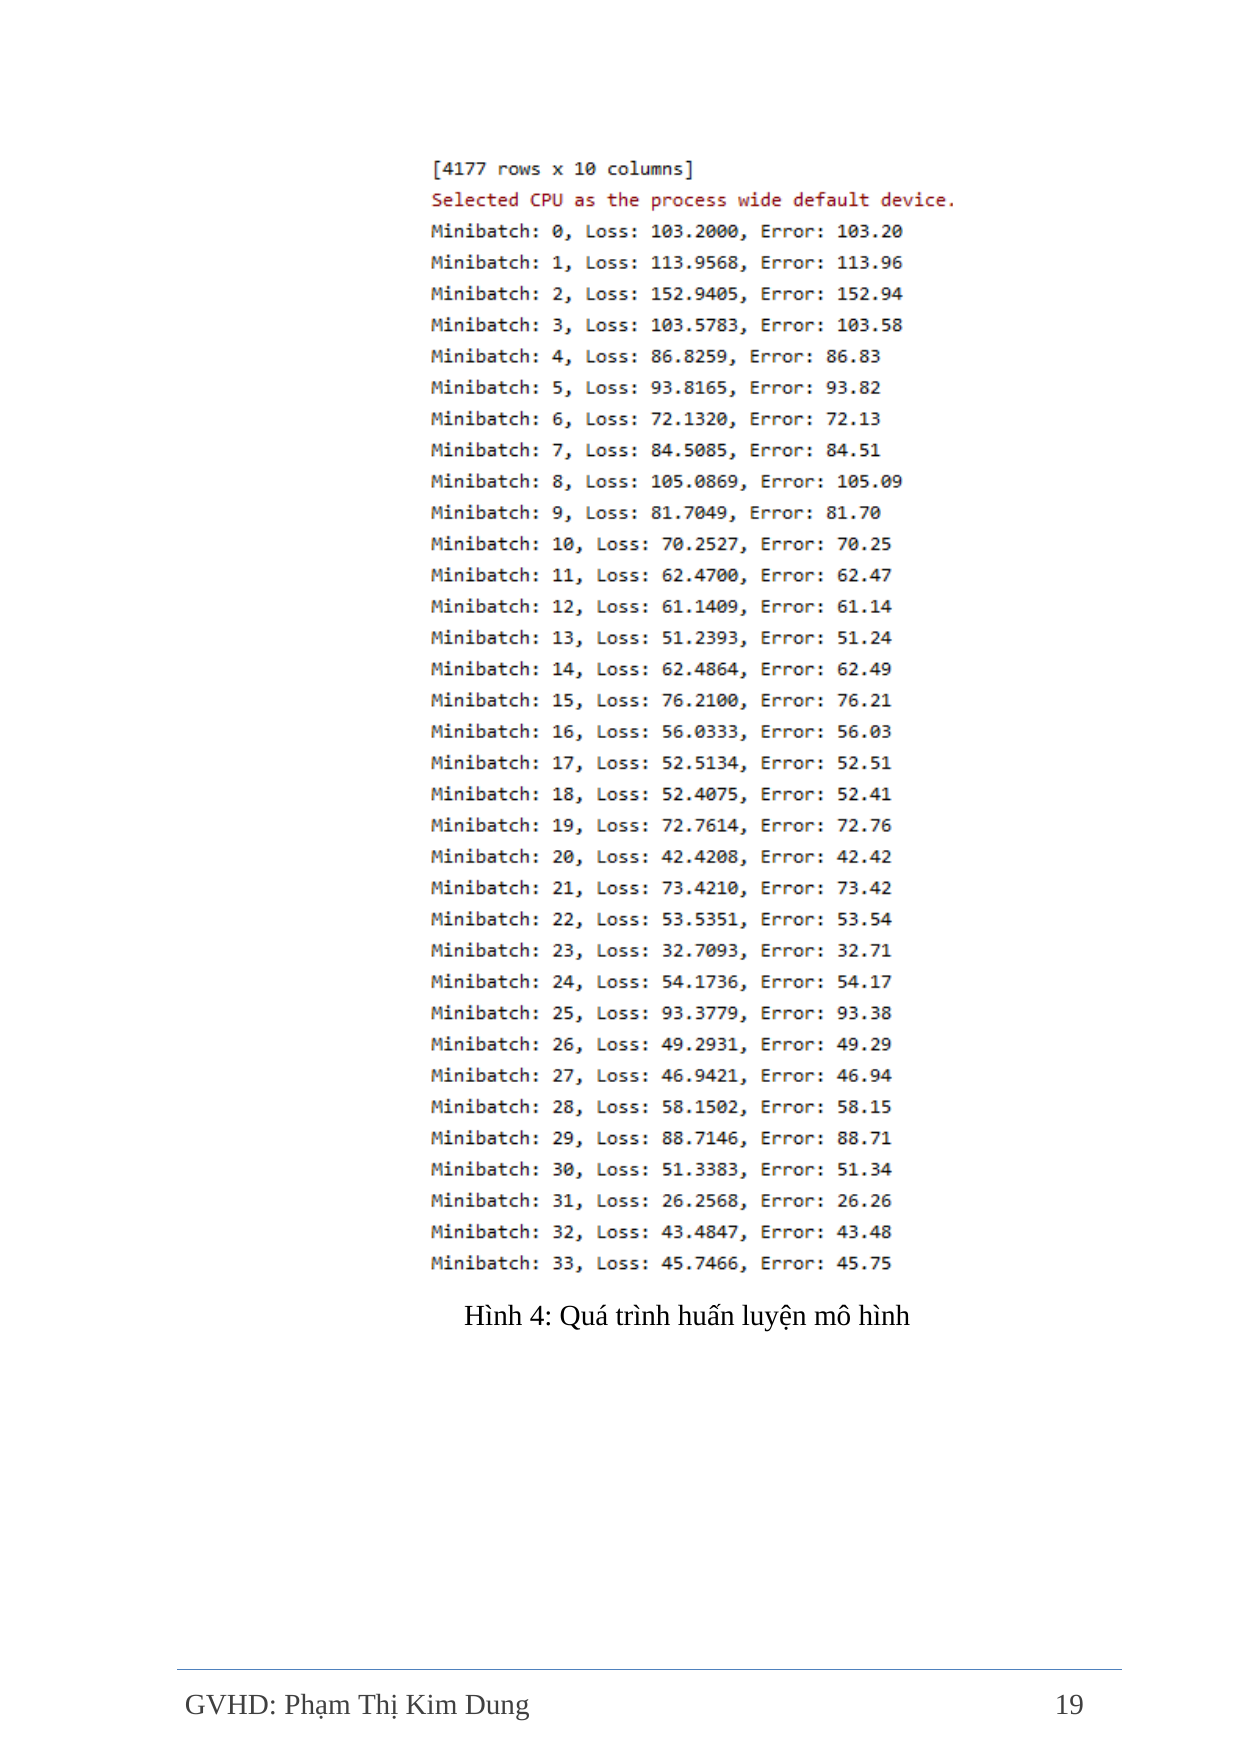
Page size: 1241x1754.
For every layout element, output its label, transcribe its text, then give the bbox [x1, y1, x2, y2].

picture [421, 147, 953, 1279]
list Hình 4: Quá trình huấn luyện mô hình [252, 1298, 1122, 1332]
